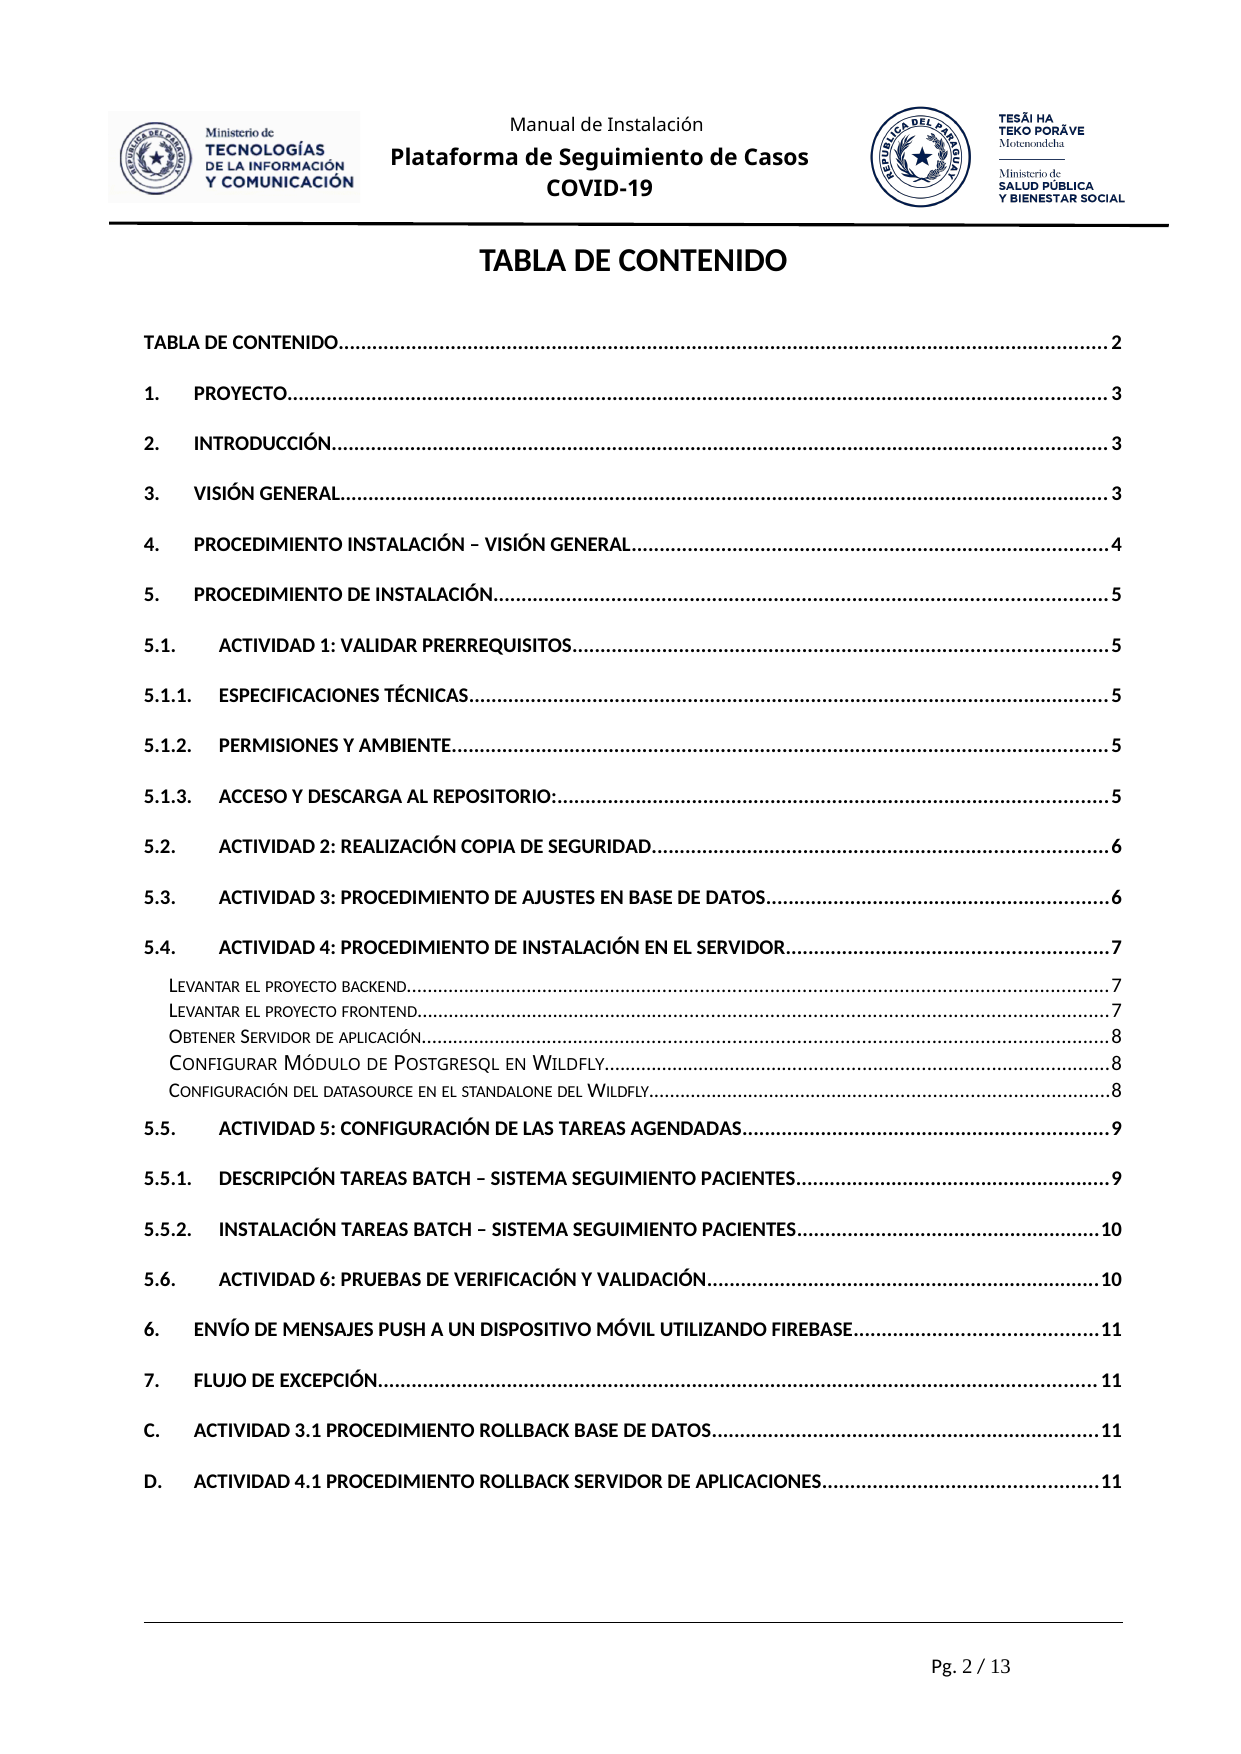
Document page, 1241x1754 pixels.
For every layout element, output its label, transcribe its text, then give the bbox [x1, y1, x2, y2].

text 5.6. Actividad 6: Pruebas de Verificación y Validación 10 [144, 1266, 1123, 1292]
text Levantar el proyecto frontend 7 [169, 998, 1123, 1023]
text 6. Envío de mensajes Push a un dispositivo móvil utilizando Firebase 11 [144, 1317, 1123, 1342]
picture [863, 103, 1132, 211]
text d. Actividad 4.1 Procedimiento Rollback Servidor de Aplicaciones 11 [144, 1468, 1123, 1493]
text Configurar Módulo de Postgresql en Wildfly 8 [169, 1048, 1123, 1077]
text Configuración del datasource en el standalone del Wildfly 8 [169, 1077, 1123, 1102]
text 1. Proyecto 3 [144, 380, 1123, 405]
text 7. Flujo de Excepción 11 [144, 1367, 1123, 1392]
text TABLA DE CONTENIDO 2 [144, 329, 1123, 355]
text c. Actividad 3.1 Procedimiento Rollback Base de Datos 11 [144, 1417, 1123, 1443]
text 5. Procedimiento de Instalación 5 [144, 581, 1123, 607]
text 5.5.2. Instalación Tareas Batch – Sistema Seguimiento Pacientes 10 [144, 1216, 1123, 1241]
text 2. Introducción 3 [144, 430, 1123, 456]
text 3. Visión General 3 [144, 481, 1123, 506]
text 4. Procedimiento Instalación – Visión General 4 [144, 531, 1123, 556]
text 5.1.2. Permisiones y Ambiente 5 [144, 733, 1123, 758]
text 5.4. Actividad 4: Procedimiento de Instalación en el Servidor 7 [144, 934, 1123, 960]
picture [108, 111, 361, 203]
subtitle TABLA DE CONTENIDO [144, 239, 1123, 280]
text Obtener Servidor de aplicación 8 [169, 1023, 1123, 1048]
text 5.1. Actividad 1: Validar Prerrequisitos 5 [144, 632, 1123, 657]
text 5.1.1. Especificaciones Técnicas 5 [144, 682, 1123, 708]
text Levantar el proyecto backend 7 [169, 972, 1123, 998]
text 5.5. Actividad 5: Configuración de las tareas agendadas 9 [144, 1115, 1123, 1140]
text 5.3. Actividad 3: Procedimiento de Ajustes en Base de Datos 6 [144, 884, 1123, 909]
text 5.2. Actividad 2: Realización Copia de Seguridad 6 [144, 833, 1123, 859]
text 5.5.1. Descripción Tareas Batch – Sistema Seguimiento Pacientes 9 [144, 1165, 1123, 1191]
text 5.1.3. Acceso y Descarga al Repositorio: 5 [144, 783, 1123, 808]
